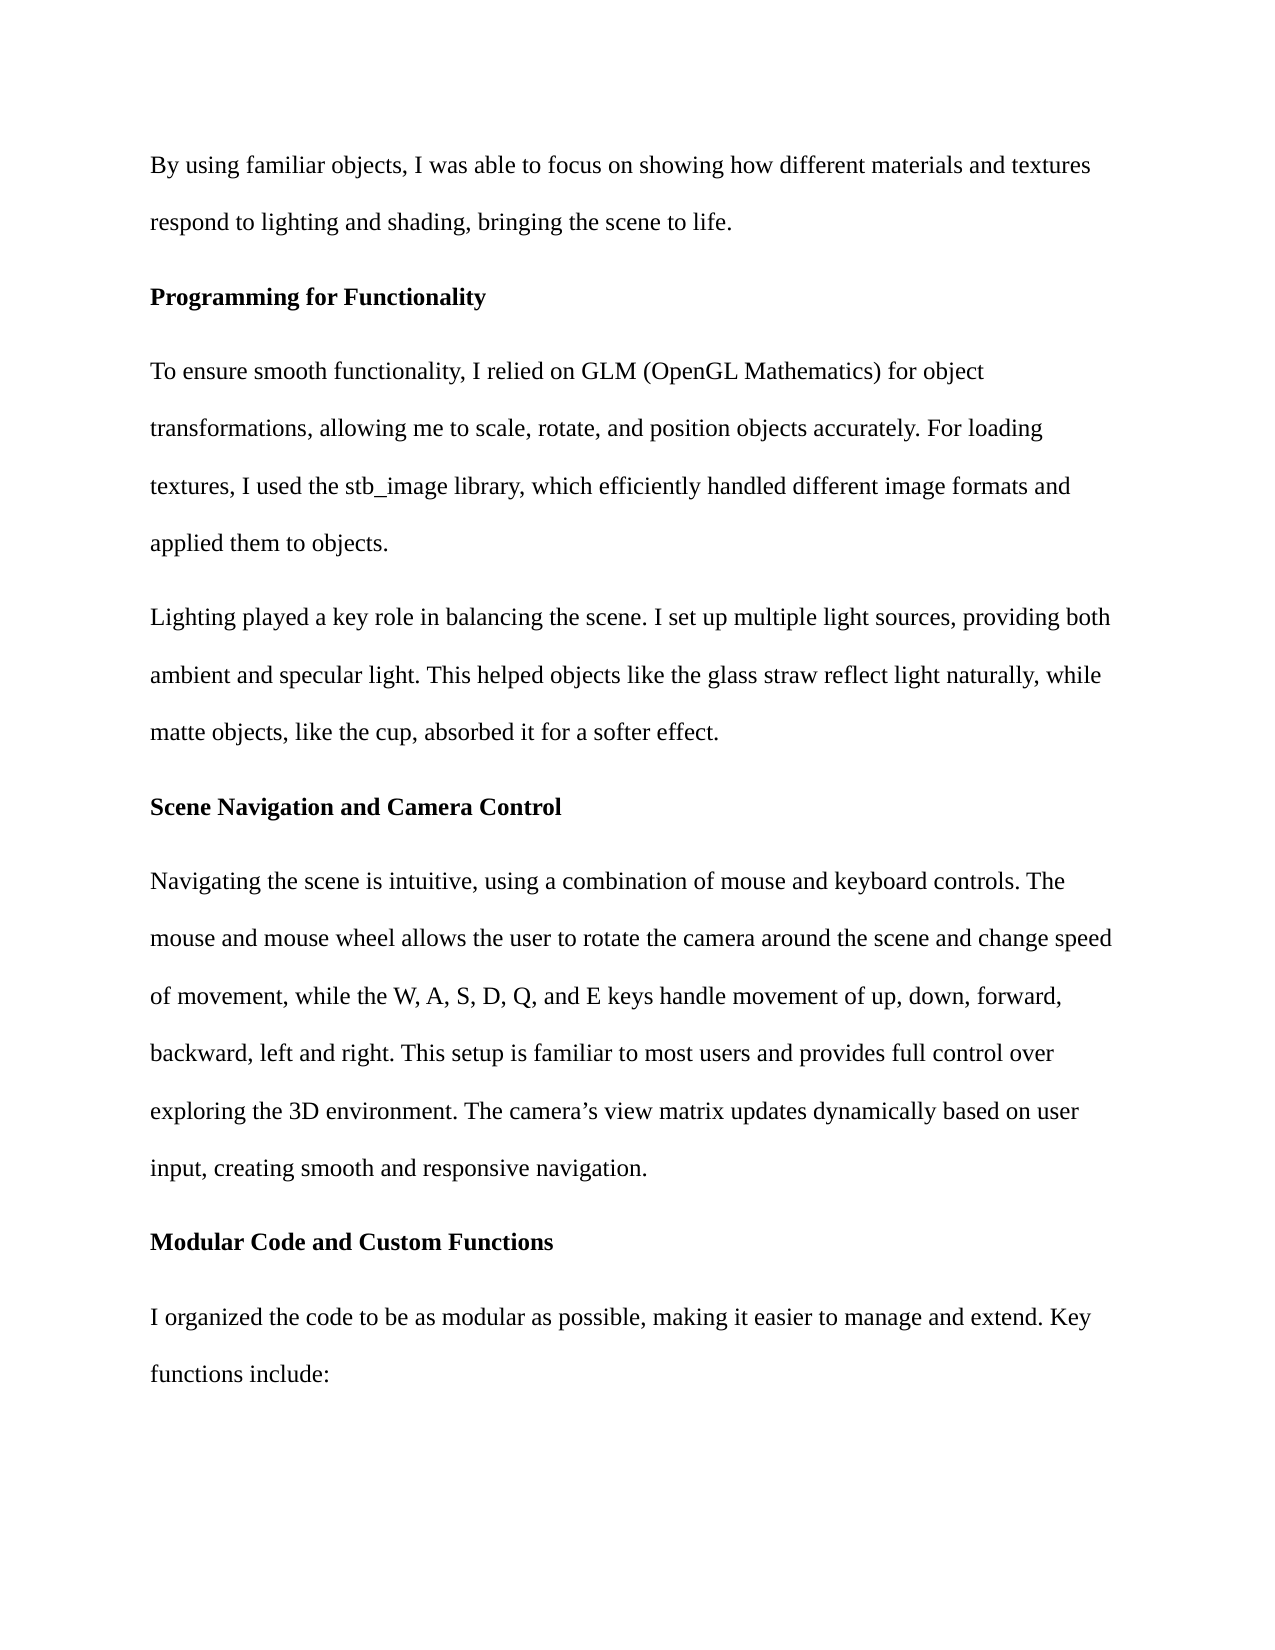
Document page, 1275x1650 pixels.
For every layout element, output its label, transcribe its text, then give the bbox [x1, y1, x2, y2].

text By using familiar objects, I was able to focus on showing how different materials and textures respond to lighting and shading, bringing the scene to life. [150, 150, 1125, 236]
text Navigating the scene is intuitive, using a combination of mouse and keyboard controls. The mouse and mouse wheel allows the user to rotate the camera around the scene and change speed of movement, while the W, A, S, D, Q, and E keys handle movement of up, down, forward, backward, left and right. This setup is familiar to most users and provides full control over exploring the 3D environment. The camera’s view matrix updates dynamically based on user input, creating smooth and responsive navigation. [150, 866, 1125, 1182]
text Scene Navigation and Camera Control [150, 792, 1125, 820]
text Modular Code and Custom Functions [150, 1227, 1125, 1256]
text To ensure smooth functionality, I relied on GLM (OpenGL Mathematics) for object transformations, allowing me to scale, rotate, and position objects accurately. For loading textures, I used the stb_image library, which efficiently handled different image formats and applied them to objects. [150, 356, 1125, 557]
text I organized the code to be as modular as possible, making it easier to manage and extend. Key functions include: [150, 1302, 1125, 1388]
text Lighting played a key role in balancing the scene. I set up multiple light sources, providing both ambient and specular light. This helped objects like the glass straw reflect light naturally, while matte objects, like the cup, absorbed it for a softer effect. [150, 602, 1125, 746]
text Programming for Functionality [150, 282, 1125, 310]
